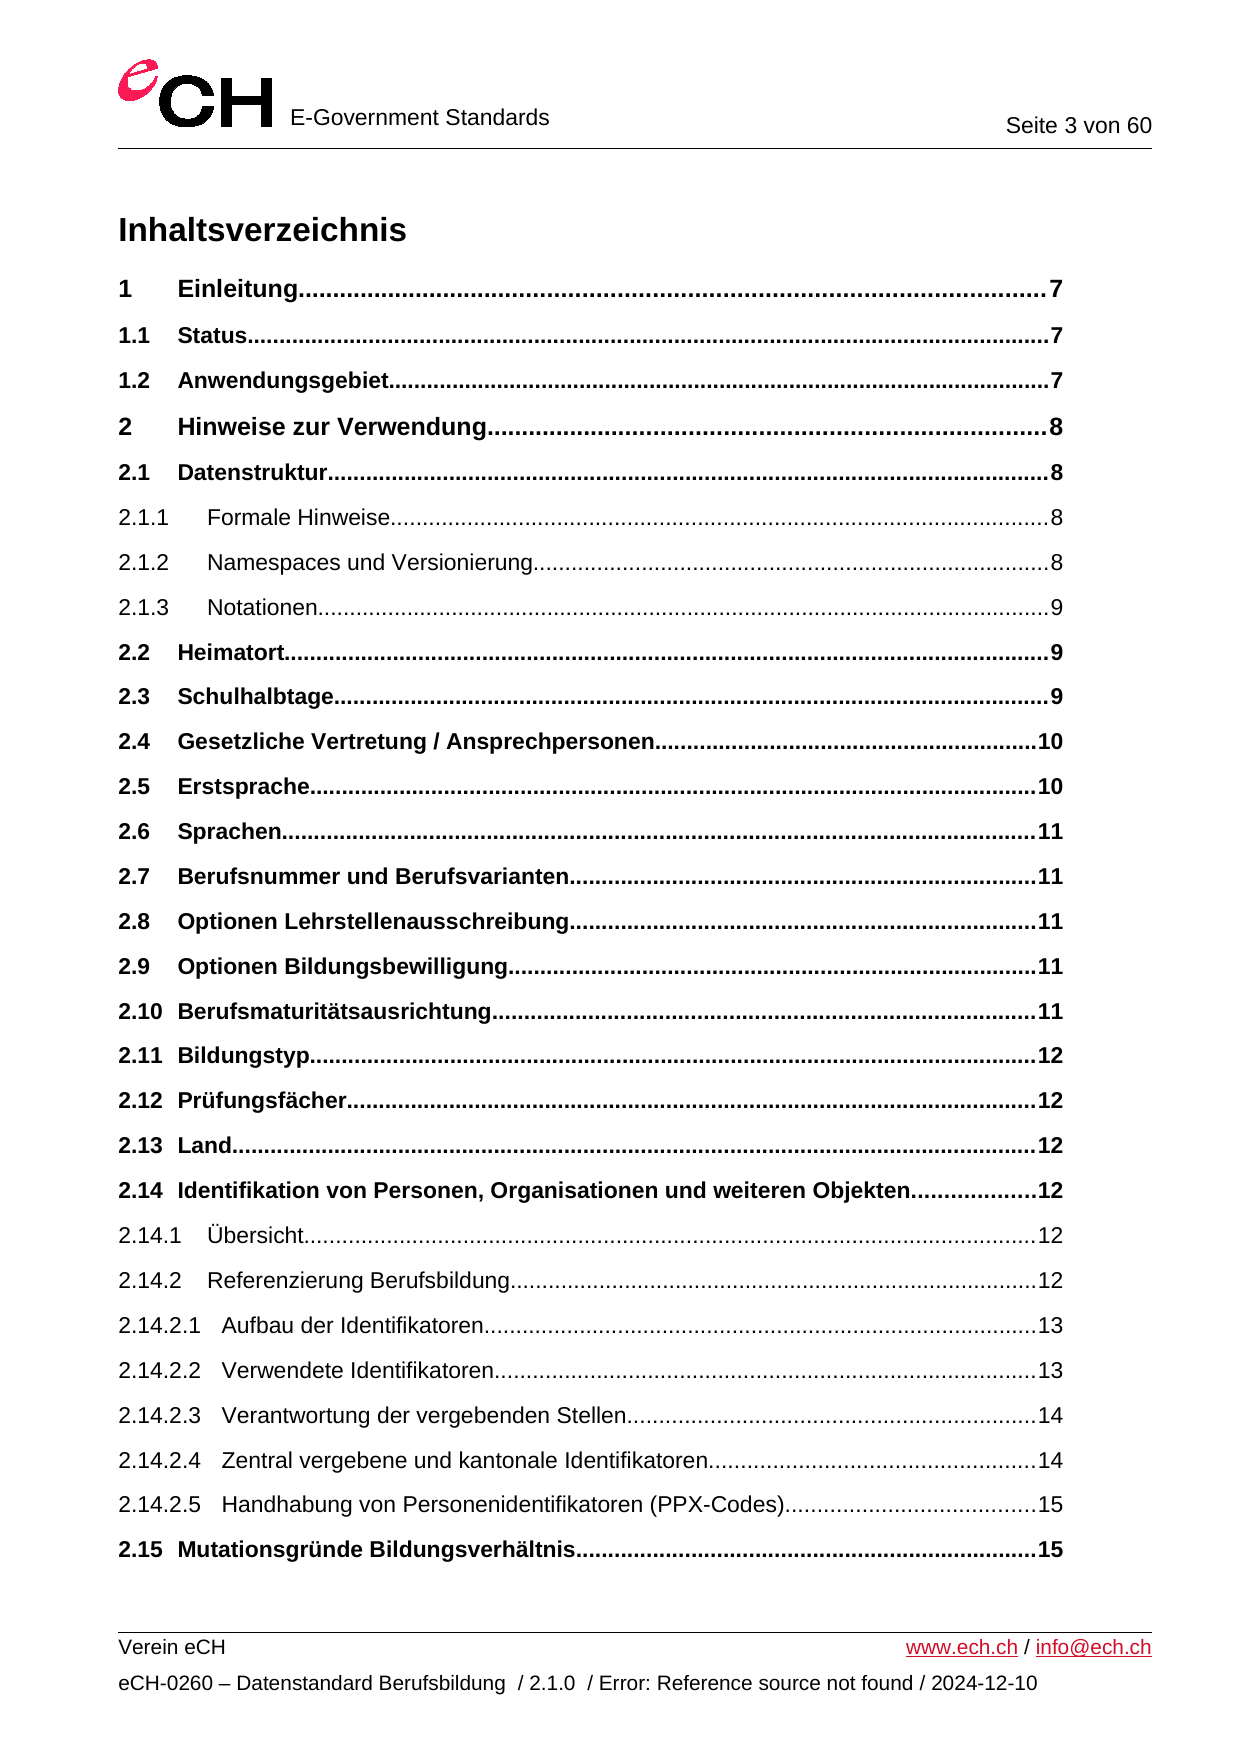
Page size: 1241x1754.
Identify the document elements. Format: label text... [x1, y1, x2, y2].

text 2.14.2.2 Verwendete Identifikatoren 13 [118, 1357, 1152, 1383]
text 1.1 Status 7 [118, 322, 1152, 348]
text 2.14.1 Übersicht 12 [118, 1222, 1152, 1248]
text 2.1.2 Namespaces und Versionierung 8 [118, 549, 1152, 575]
text 2.15 Mutationsgründe Bildungsverhältnis 15 [118, 1536, 1152, 1563]
text 2.14.2 Referenzierung Berufsbildung 12 [118, 1267, 1152, 1293]
text 2.6 Sprachen 11 [118, 818, 1152, 844]
text 2.7 Berufsnummer und Berufsvarianten 11 [118, 863, 1152, 889]
text 2.14 Identifikation von Personen, Organisationen und weiteren Objekten 12 [118, 1177, 1152, 1203]
text 1 Einleitung 7 [118, 274, 1152, 303]
text 2.8 Optionen Lehrstellenausschreibung 11 [118, 908, 1152, 934]
text Inhaltsverzeichnis [118, 210, 1152, 248]
text 2.12 Prüfungsfächer 12 [118, 1087, 1152, 1114]
text 2.13 Land 12 [118, 1132, 1152, 1159]
text 2.1.1 Formale Hinweise 8 [118, 504, 1152, 530]
text 2.14.2.1 Aufbau der Identifikatoren 13 [118, 1312, 1152, 1338]
text 2.2 Heimatort 9 [118, 638, 1152, 665]
text 2.14.2.3 Verantwortung der vergebenden Stellen 14 [118, 1402, 1152, 1428]
text 1.2 Anwendungsgebiet 7 [118, 367, 1152, 393]
text 2.14.2.5 Handhabung von Personenidentifikatoren (PPX-Codes) 15 [118, 1491, 1152, 1518]
text 2.1 Datenstruktur 8 [118, 459, 1152, 485]
text 2.1.3 Notationen 9 [118, 593, 1152, 620]
text 2.14.2.4 Zentral vergebene und kantonale Identifikatoren 14 [118, 1447, 1152, 1473]
text 2.4 Gesetzliche Vertretung / Ansprechpersonen 10 [118, 728, 1152, 754]
text 2 Hinweise zur Verwendung 8 [118, 412, 1152, 440]
text 2.10 Berufsmaturitätsausrichtung 11 [118, 998, 1152, 1024]
text 2.11 Bildungstyp 12 [118, 1042, 1152, 1069]
text 2.5 Erstsprache 10 [118, 773, 1152, 799]
text 2.9 Optionen Bildungsbewilligung 11 [118, 953, 1152, 979]
text 2.3 Schulhalbtage 9 [118, 683, 1152, 710]
